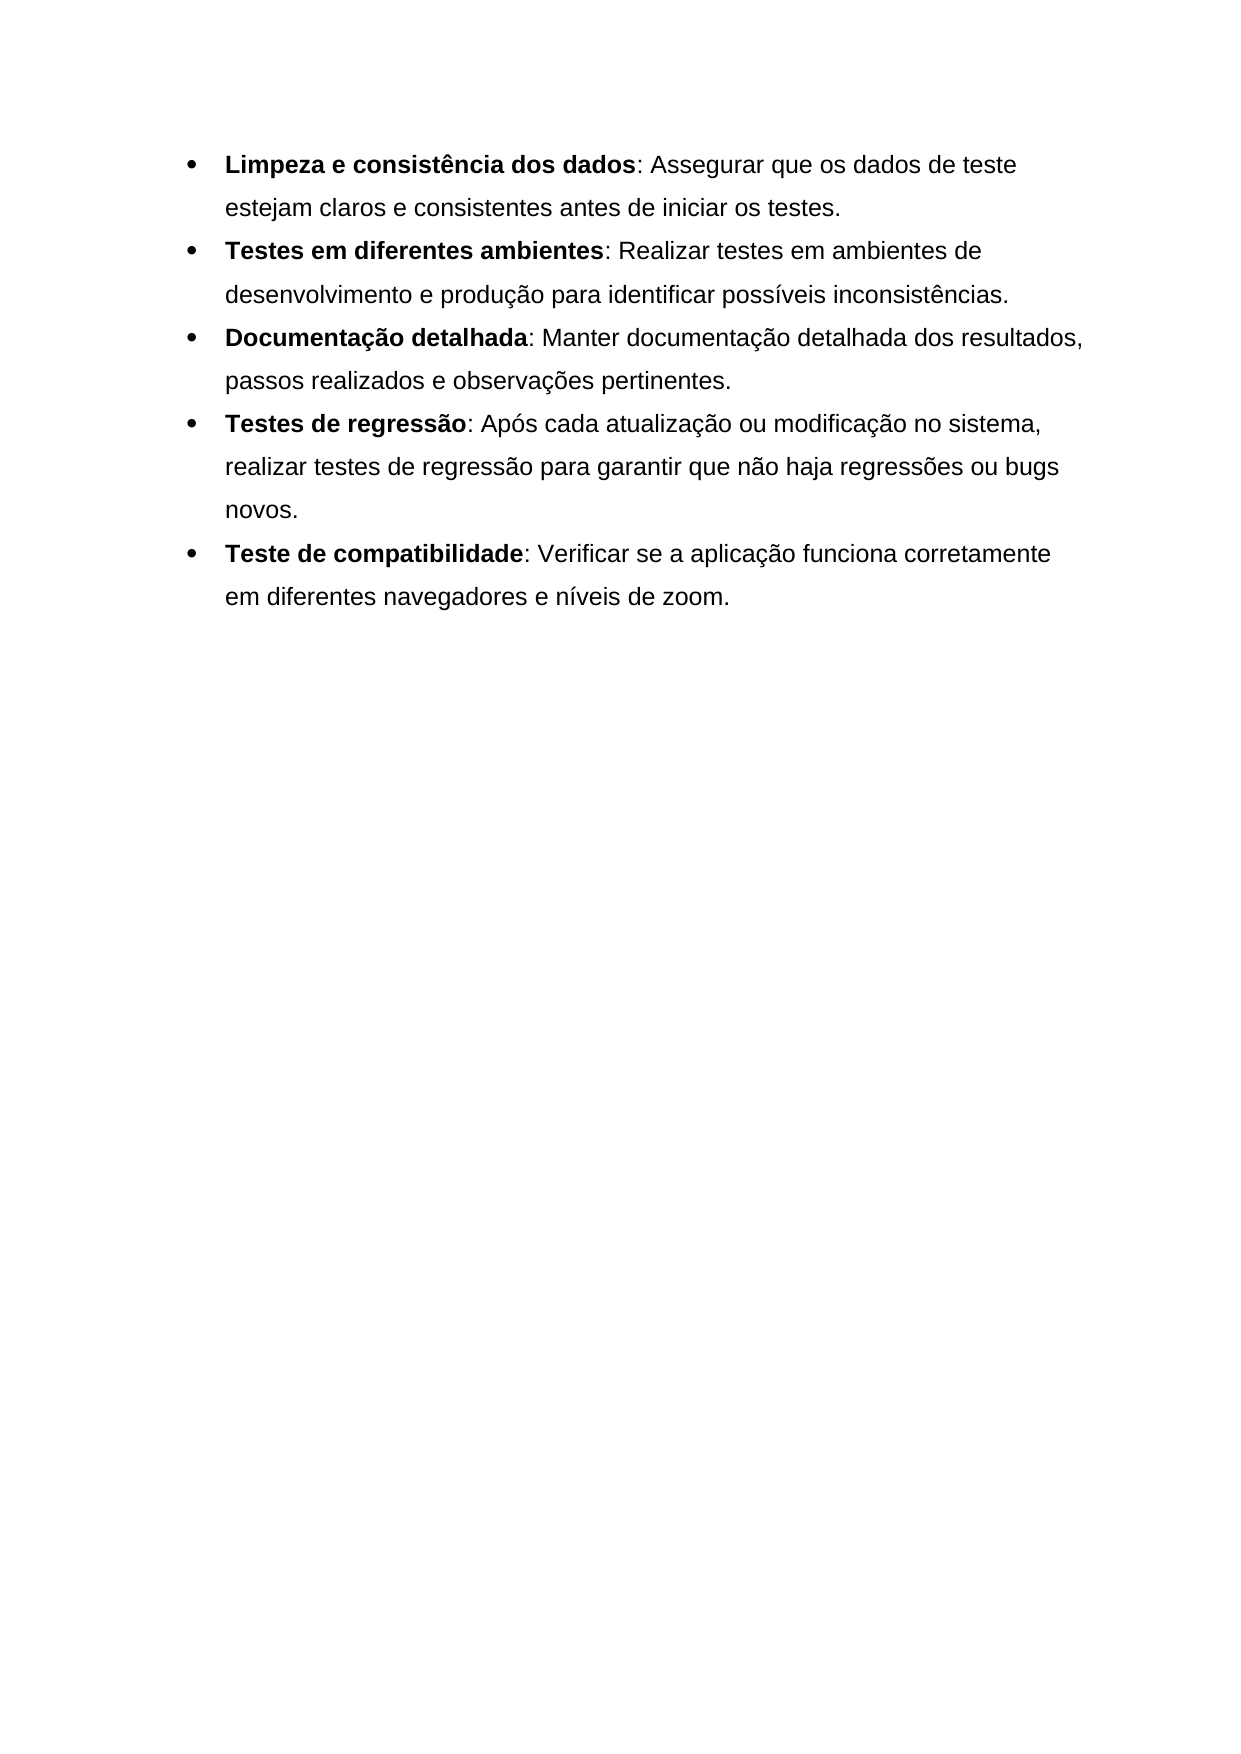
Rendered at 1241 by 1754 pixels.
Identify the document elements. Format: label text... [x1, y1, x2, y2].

list Documentação detalhada: Manter documentação detalhada dos resultados, passos realizados e observações pertinentes. [187, 323, 1090, 395]
list Limpeza e consistência dos dados: Assegurar que os dados de teste estejam claros e consistentes antes de iniciar os testes. [187, 150, 1090, 222]
list Teste de compatibilidade: Verificar se a aplicação funciona corretamente em diferentes navegadores e níveis de zoom. [187, 538, 1090, 611]
list Testes de regressão: Após cada atualização ou modificação no sistema, realizar testes de regressão para garantir que não haja regressões ou bugs novos. [187, 409, 1090, 524]
list Testes em diferentes ambientes: Realizar testes em ambientes de desenvolvimento e produção para identificar possíveis inconsistências. [187, 236, 1090, 308]
